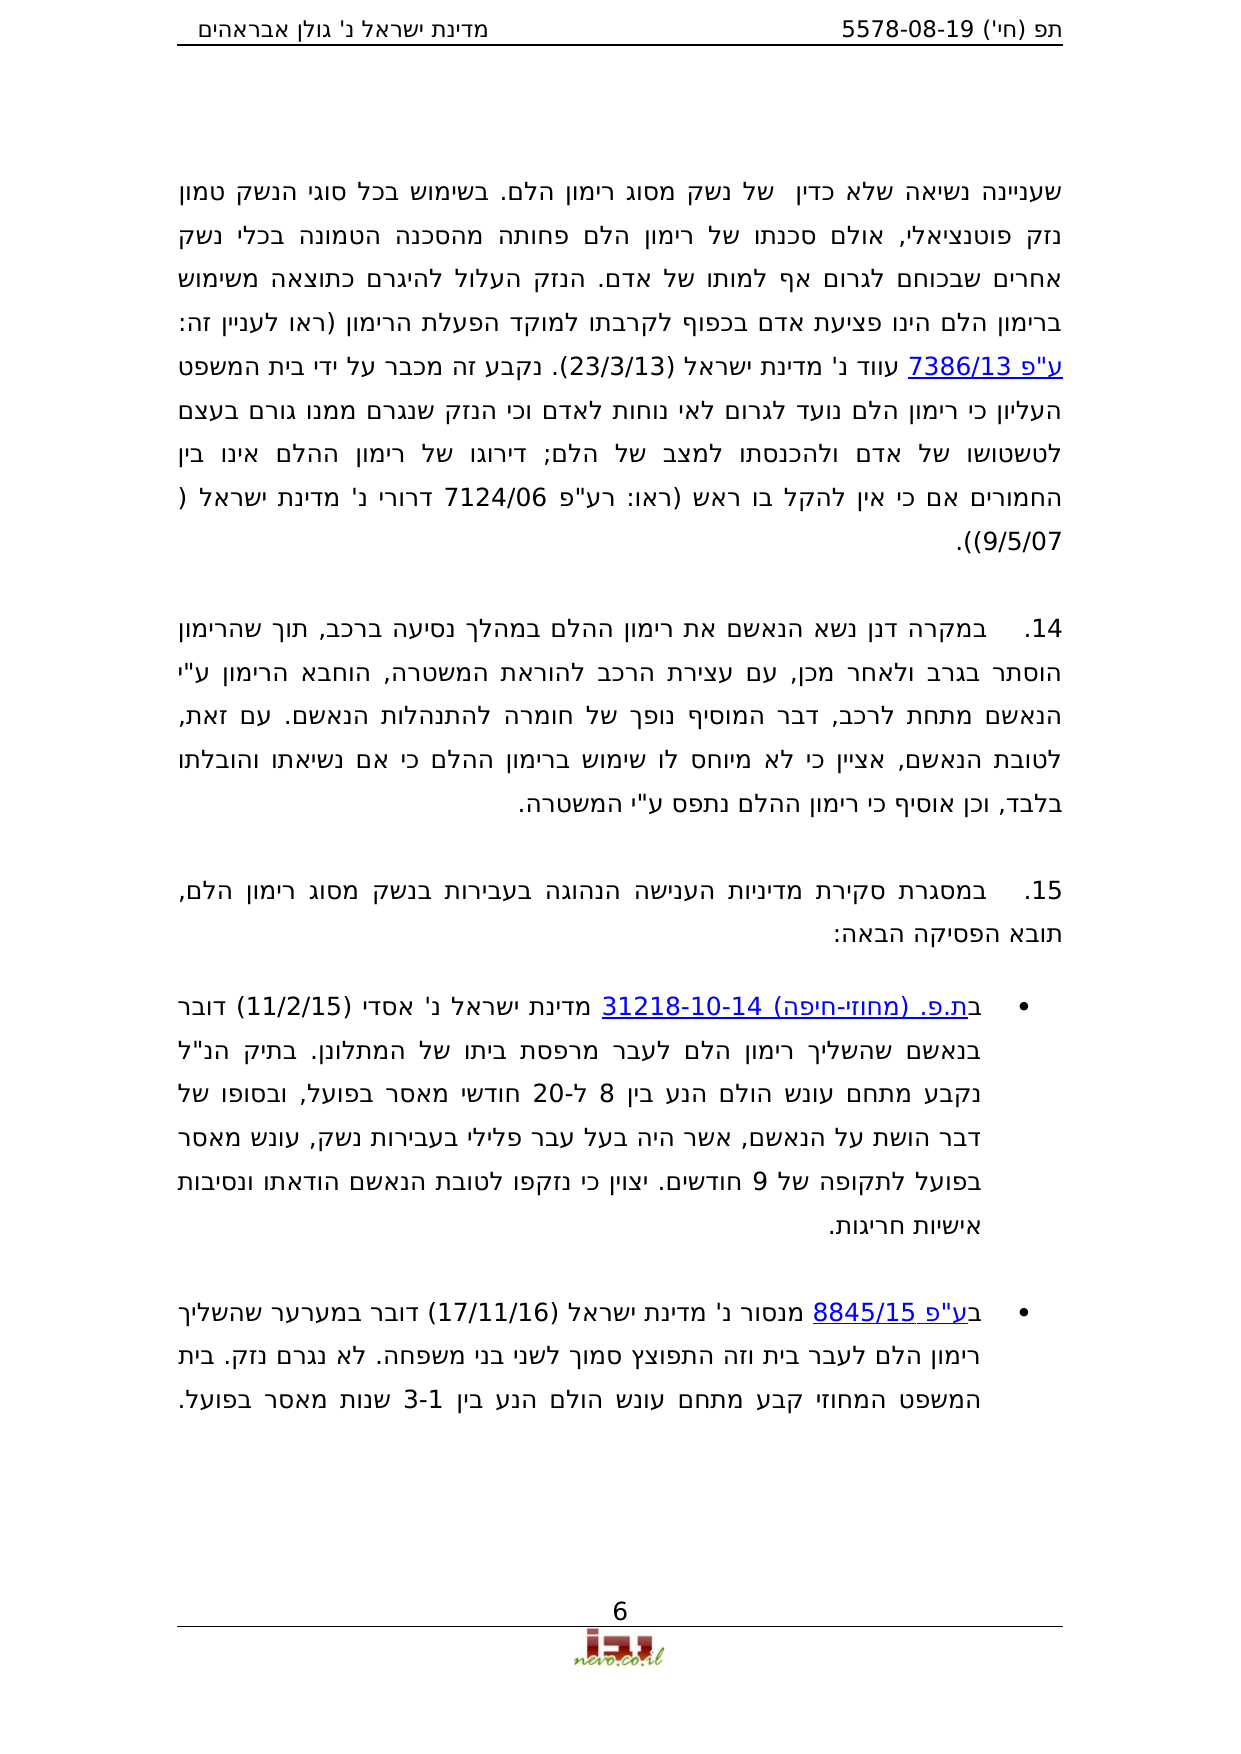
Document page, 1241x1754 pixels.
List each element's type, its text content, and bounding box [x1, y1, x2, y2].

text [177, 177, 1063, 556]
picture [574, 1628, 666, 1667]
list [177, 1298, 1019, 1414]
text 14. במקרה דנן נשא הנאשם את רימון ההלם במהלך נסיעה ברכב, תוך שהרימון הוסתר בגרב ולאחר מכן, עם עצירת הרכב להוראת המשטרה, הוחבא הרימון ע"י הנאשם מתחת לרכב, דבר המוסיף נופך של חומרה להתנהלות הנאשם. עם זאת, לטובת הנאשם, אציין כי לא מיוחס לו שימוש ברימון ההלם כי אם נשיאתו והובלתו בלבד, וכן אוסיף כי רימון ההלם נתפס ע"י המשטרה. [177, 614, 1063, 818]
text 15. במסגרת סקירת מדיניות הענישה הנהוגה בעבירות בנשק מסוג רימון הלם, תובא הפסיקה הבאה: [177, 876, 1063, 949]
list בת.פ. (מחוזי-חיפה) 31218-10-14 מדינת ישראל נ' אסדי (11/2/15) דובר בנאשם שהשליך רימון הלם לעבר מרפסת ביתו של המתלונן. בתיק הנ"ל נקבע מתחם עונש הולם הנע בין 8 ל-20 חודשי מאסר בפועל, ובסופו של דבר הושת על הנאשם, אשר היה בעל עבר פלילי בעבירות נשק, עונש מאסר בפועל לתקופה של 9 חודשים. יצוין כי נזקפו לטובת הנאשם הודאתו ונסיבות אישיות חריגות. [177, 992, 1019, 1240]
